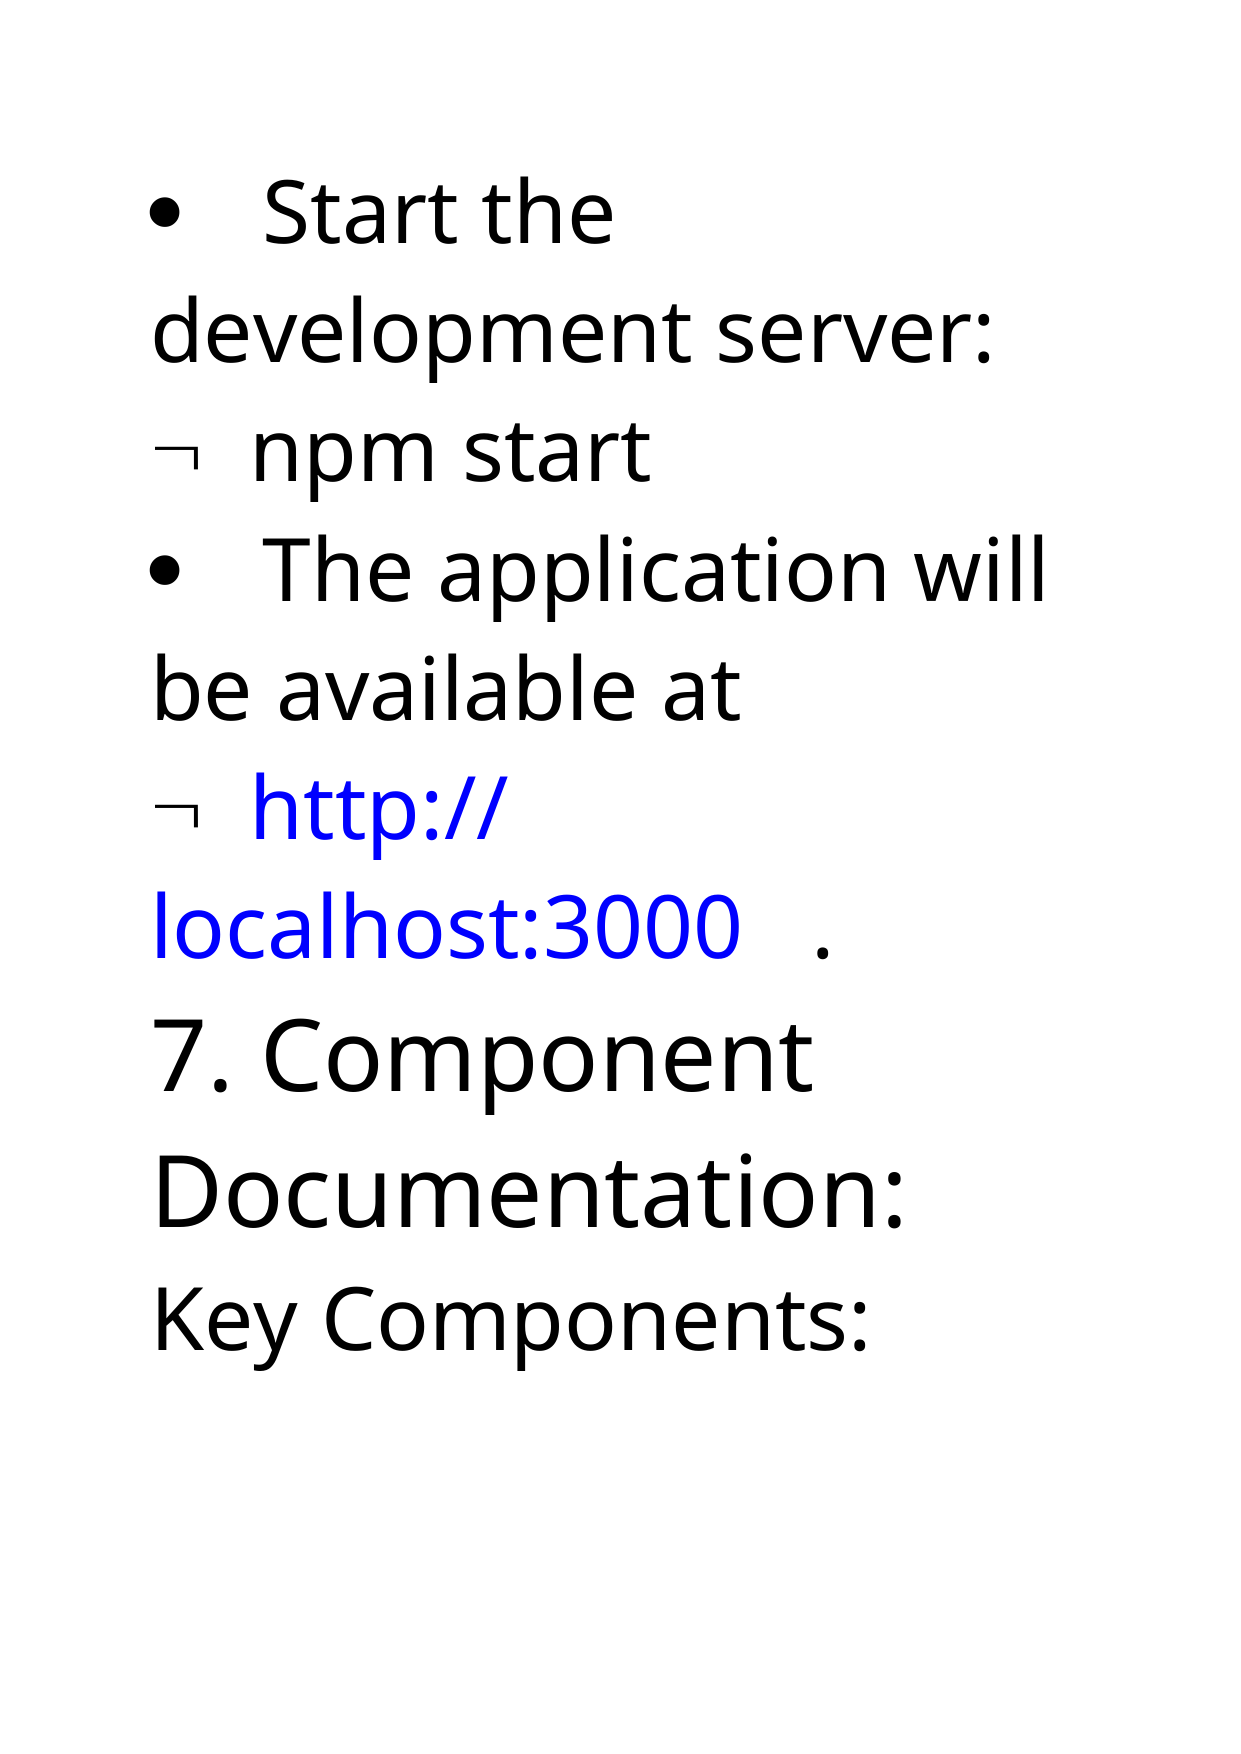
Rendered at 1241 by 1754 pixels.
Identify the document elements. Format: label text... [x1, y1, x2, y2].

text Start the development server: [150, 150, 1090, 388]
text The application will be available at [150, 507, 1090, 746]
text http://localhost:3000 . [150, 746, 1090, 984]
text Key Components: [150, 1257, 1090, 1376]
text 7. Component Documentation: [150, 984, 1090, 1257]
text npm start [150, 388, 1090, 507]
